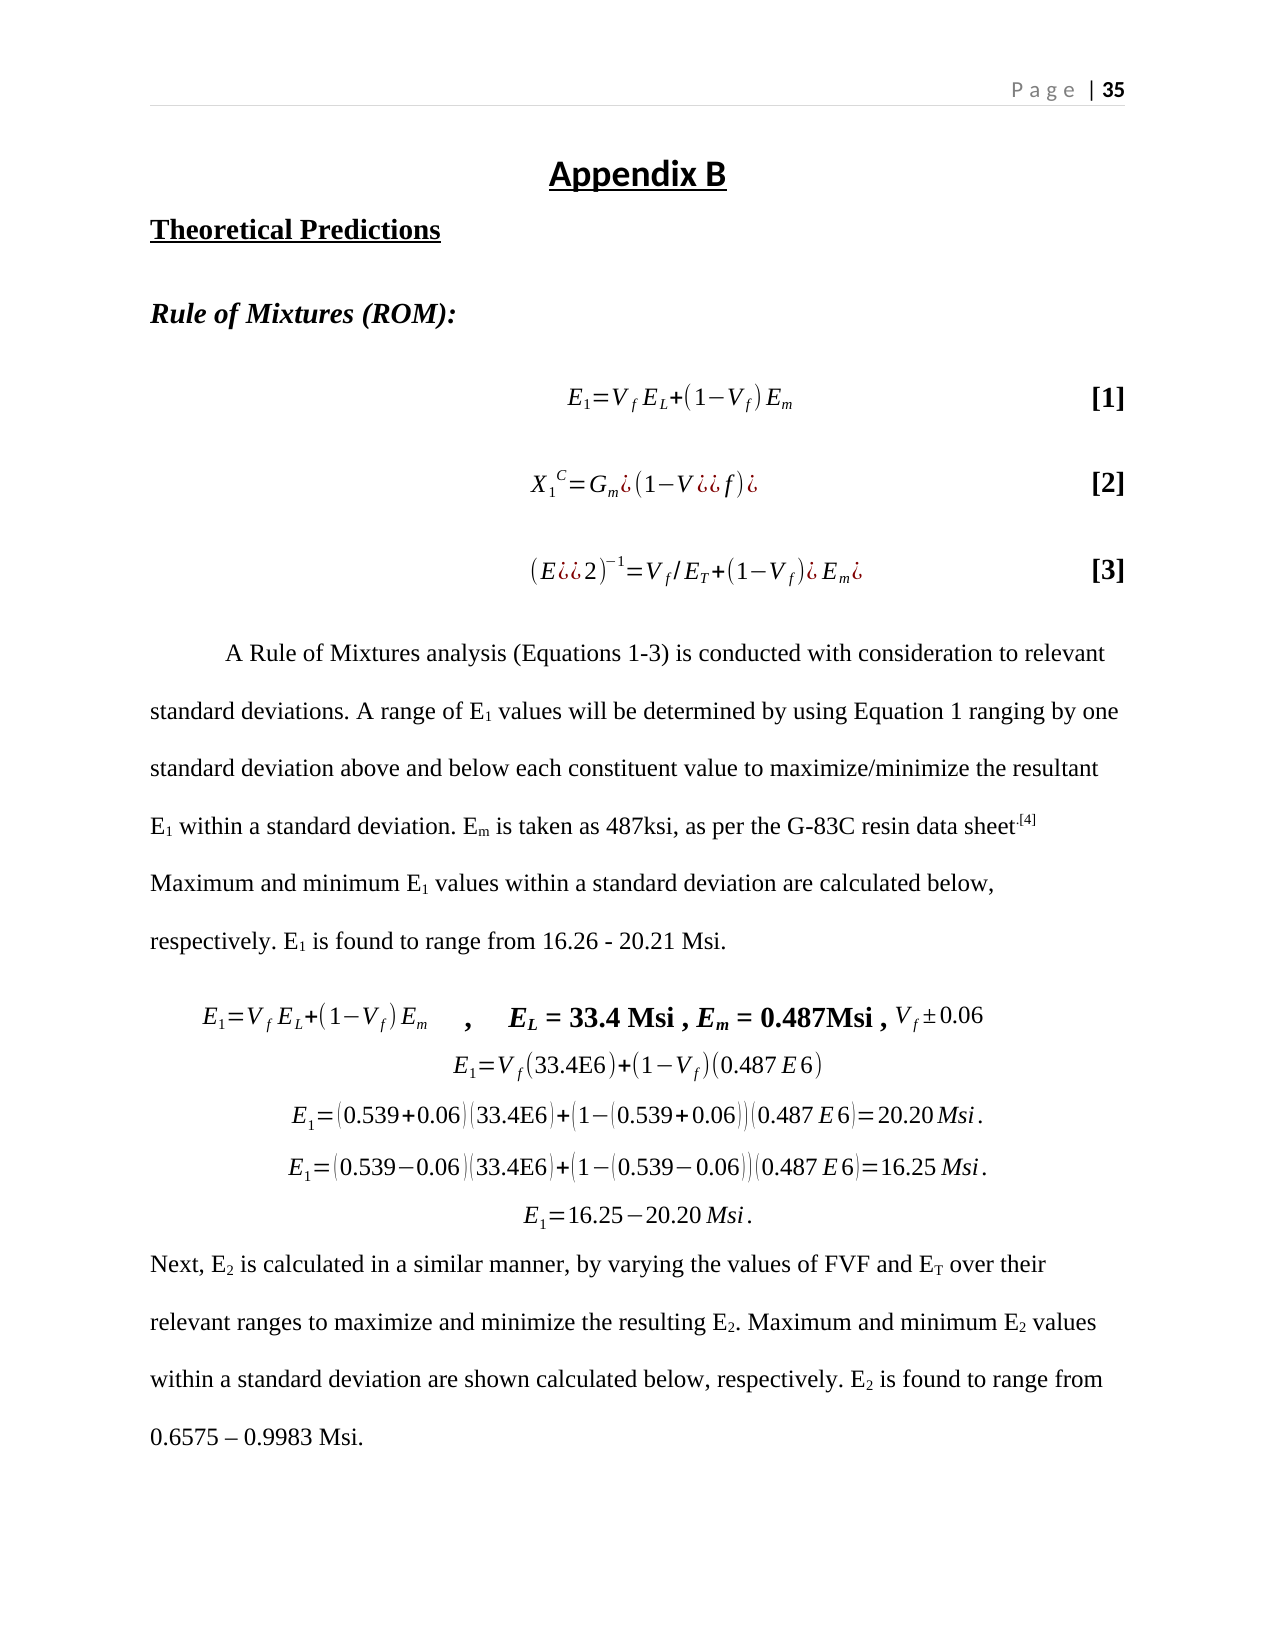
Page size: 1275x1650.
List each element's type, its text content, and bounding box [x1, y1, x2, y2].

text [2] [150, 465, 1125, 502]
text [3] [150, 552, 1125, 588]
text Appendix B [150, 150, 1125, 196]
text Next, E2 is calculated in a similar manner, by varying the values of FVF and ET over their relevant ranges to maximize and minimize the resulting E2. Maximum and minimum E2 values within a standard deviation are shown calculated below, respectively. E2 is found to range from 0.6575 – 0.9983 Msi. [150, 1249, 1125, 1451]
text Theoretical Predictions [150, 212, 1125, 246]
text A Rule of Mixtures analysis (Equations 1-3) is conducted with consideration to relevant standard deviations. A range of E1 values will be determined by using Equation 1 ranging by one standard deviation above and below each constituent value to maximize/minimize the resultant E1 within a standard deviation. Em is taken as 487ksi, as per the G-83C resin data sheet.[4] Maximum and minimum E1 values within a standard deviation are calculated below, respectively. E1 is found to range from 16.26 - 20.21 Msi. [150, 638, 1125, 955]
text , EL = 33.4 Msi , Em = 0.487Msi , [150, 1000, 1125, 1034]
text Rule of Mixtures (ROM): [150, 296, 1125, 330]
text [1] [150, 380, 1125, 415]
